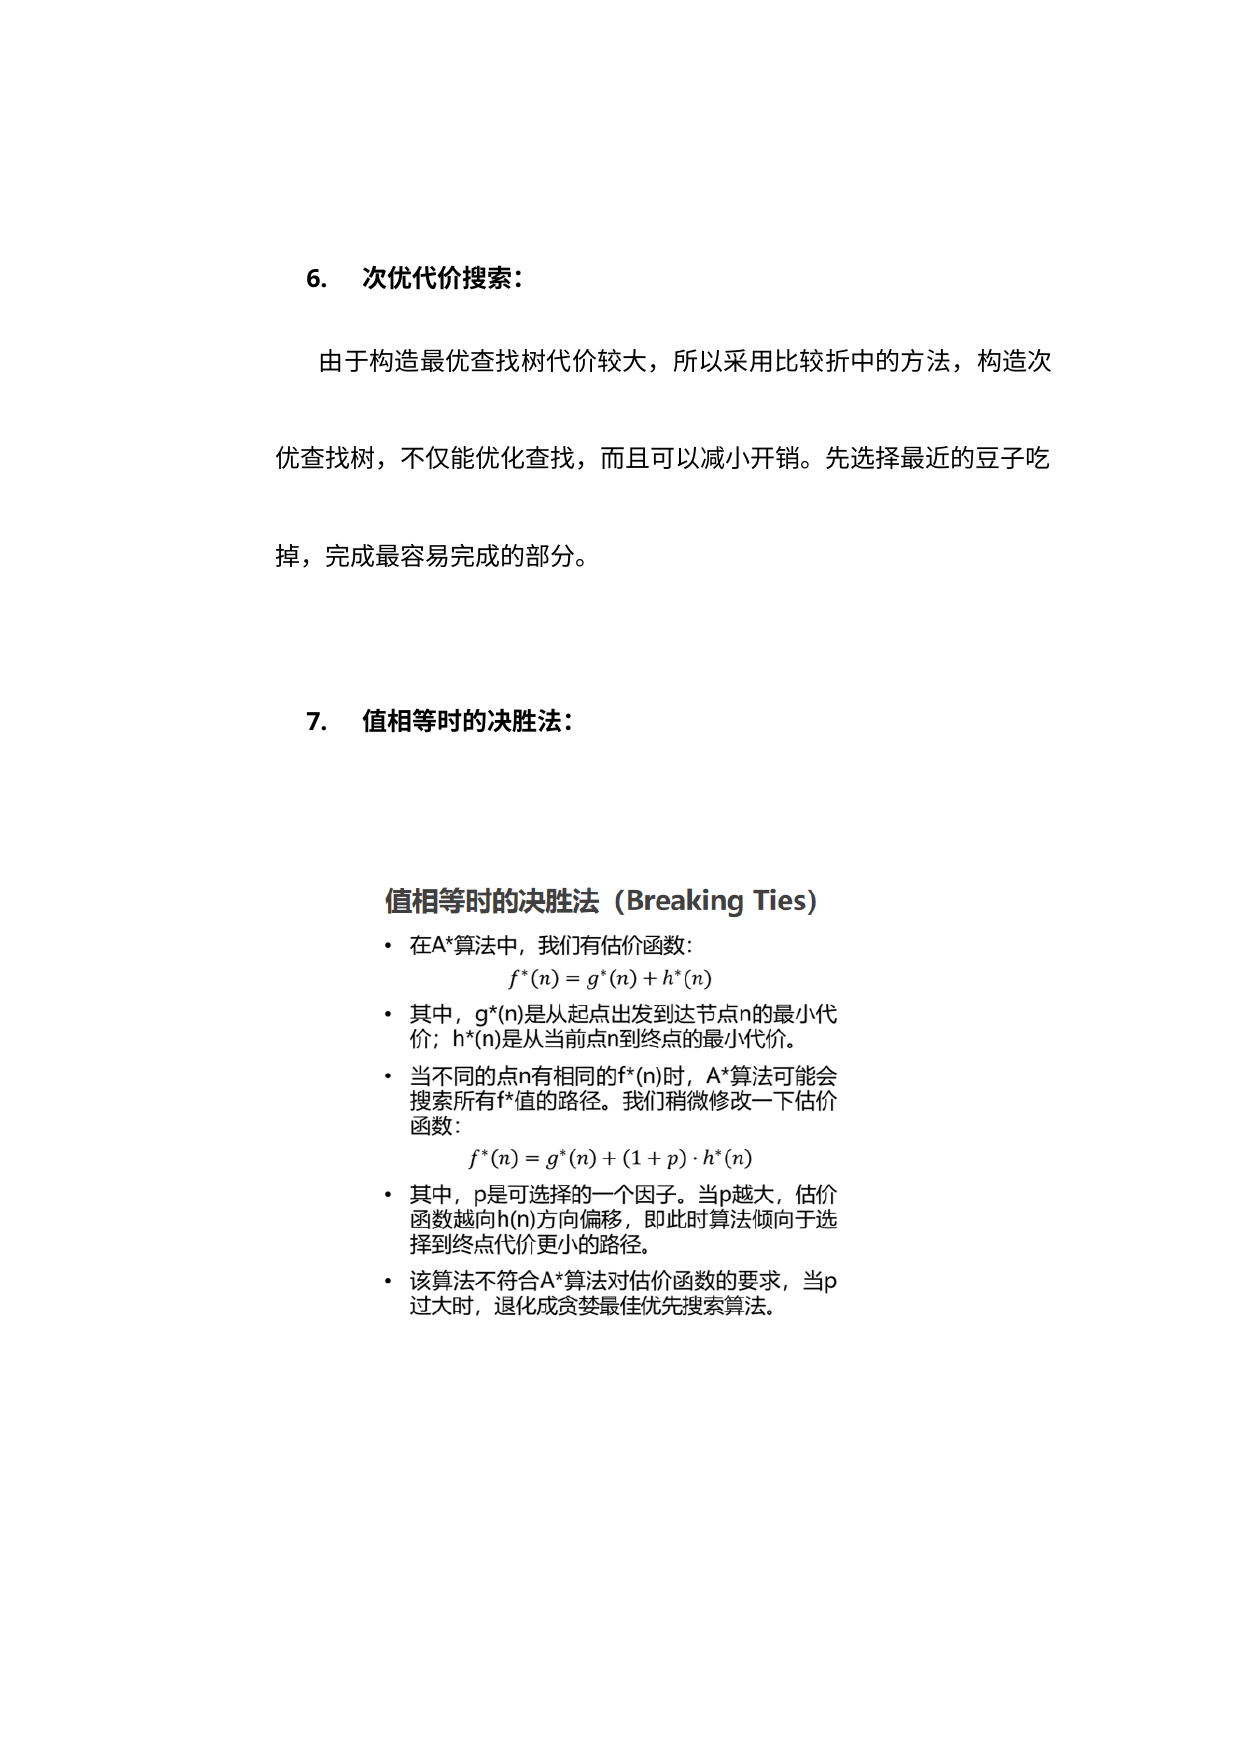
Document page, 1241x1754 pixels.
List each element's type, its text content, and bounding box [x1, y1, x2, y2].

list 由于构造最优查找树代价较大，所以采用比较折中的方法，构造次优查找树，不仅能优化查找，而且可以减小开销。先选择最近的豆子吃掉，完成最容易完成的部分。 [275, 327, 1053, 587]
list 次优代价搜索： [262, 244, 1053, 309]
picture [349, 852, 910, 1353]
list 值相等时的决胜法： [262, 687, 1053, 752]
